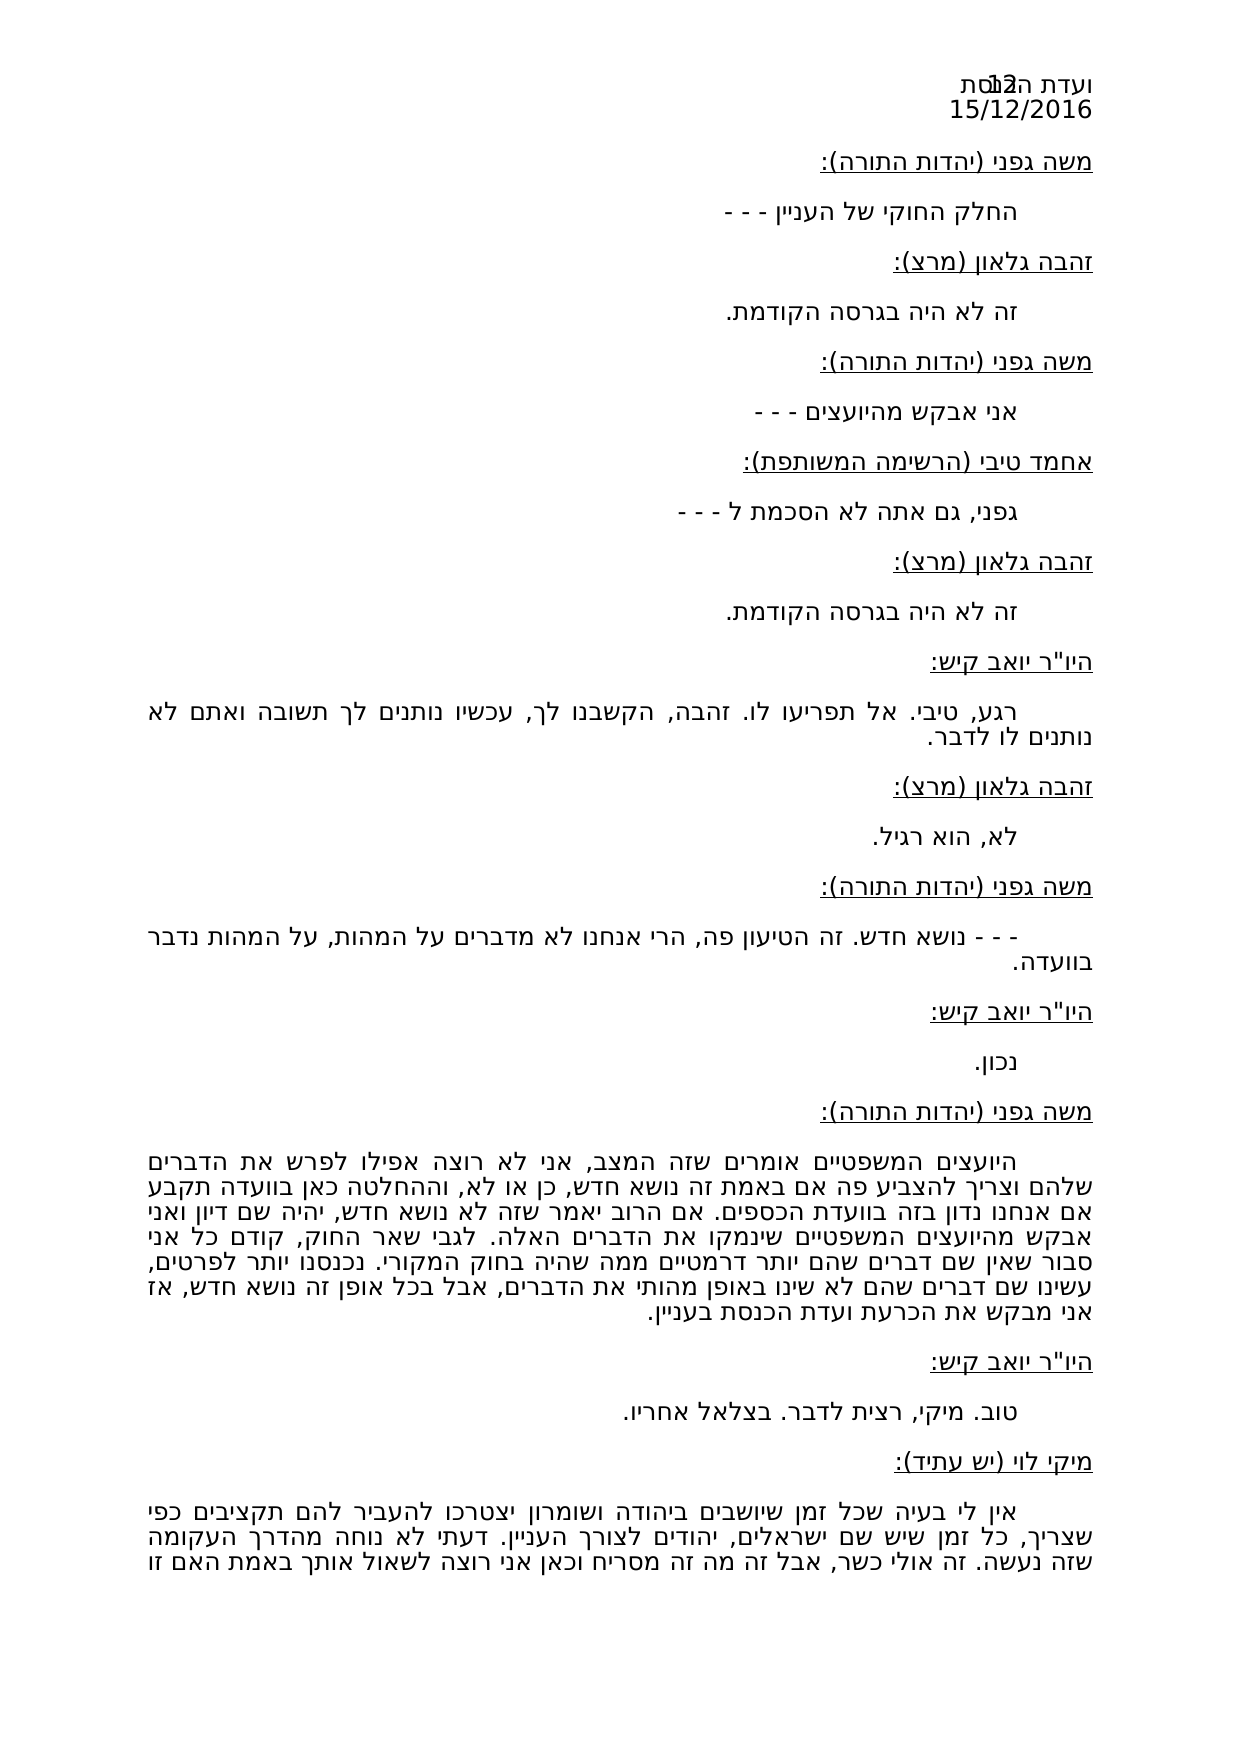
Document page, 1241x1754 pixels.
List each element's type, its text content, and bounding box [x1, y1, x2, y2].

text אני אבקש מהיועצים - - - [147, 400, 1093, 425]
text רגע, טיבי. אל תפריעו לו. זהבה, הקשבנו לך, עכשיו נותנים לך תשובה ואתם לא נותנים לו לדבר. [147, 700, 1093, 750]
text זה לא היה בגרסה הקודמת. [147, 300, 1093, 325]
text מיקי לוי (יש עתיד): [147, 1450, 1093, 1475]
text - - - נושא חדש. זה הטיעון פה, הרי אנחנו לא מדברים על המהות, על המהות נדבר בוועדה. [147, 925, 1093, 975]
text היועצים המשפטיים אומרים שזה המצב, אני לא רוצה אפילו לפרש את הדברים שלהם וצריך להצביע פה אם באמת זה נושא חדש, כן או לא, וההחלטה כאן בוועדה תקבע אם אנחנו נדון בזה בוועדת הכספים. אם הרוב יאמר שזה לא נושא חדש, יהיה שם דיון ואני אבקש מהיועצים המשפטיים שינמקו את הדברים האלה. לגבי שאר החוק, קודם כל אני סבור שאין שם דברים שהם יותר דרמטיים ממה שהיה בחוק המקורי. נכנסנו יותר לפרטים, עשינו שם דברים שהם לא שינו באופן מהותי את הדברים, אבל בכל אופן זה נושא חדש, אז אני מבקש את הכרעת ועדת הכנסת בעניין. [147, 1150, 1093, 1325]
text היו"ר יואב קיש: [147, 1350, 1093, 1375]
text היו"ר יואב קיש: [147, 650, 1093, 675]
text זה לא היה בגרסה הקודמת. [147, 600, 1093, 625]
text גפני, גם אתה לא הסכמת ל - - - [147, 500, 1093, 525]
text אחמד טיבי (הרשימה המשותפת): [147, 450, 1093, 475]
text זהבה גלאון (מרצ): [147, 250, 1093, 275]
text החלק החוקי של העניין - - - [147, 200, 1093, 225]
text משה גפני (יהדות התורה): [147, 875, 1093, 900]
text זהבה גלאון (מרצ): [147, 550, 1093, 575]
text משה גפני (יהדות התורה): [147, 1100, 1093, 1125]
text לא, הוא רגיל. [147, 825, 1093, 850]
text זהבה גלאון (מרצ): [147, 775, 1093, 800]
text נכון. [147, 1050, 1093, 1075]
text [147, 1500, 1093, 1575]
text טוב. מיקי, רצית לדבר. בצלאל אחריו. [147, 1400, 1093, 1425]
text היו"ר יואב קיש: [147, 1000, 1093, 1025]
text משה גפני (יהדות התורה): [147, 350, 1093, 375]
text משה גפני (יהדות התורה): [147, 150, 1093, 175]
